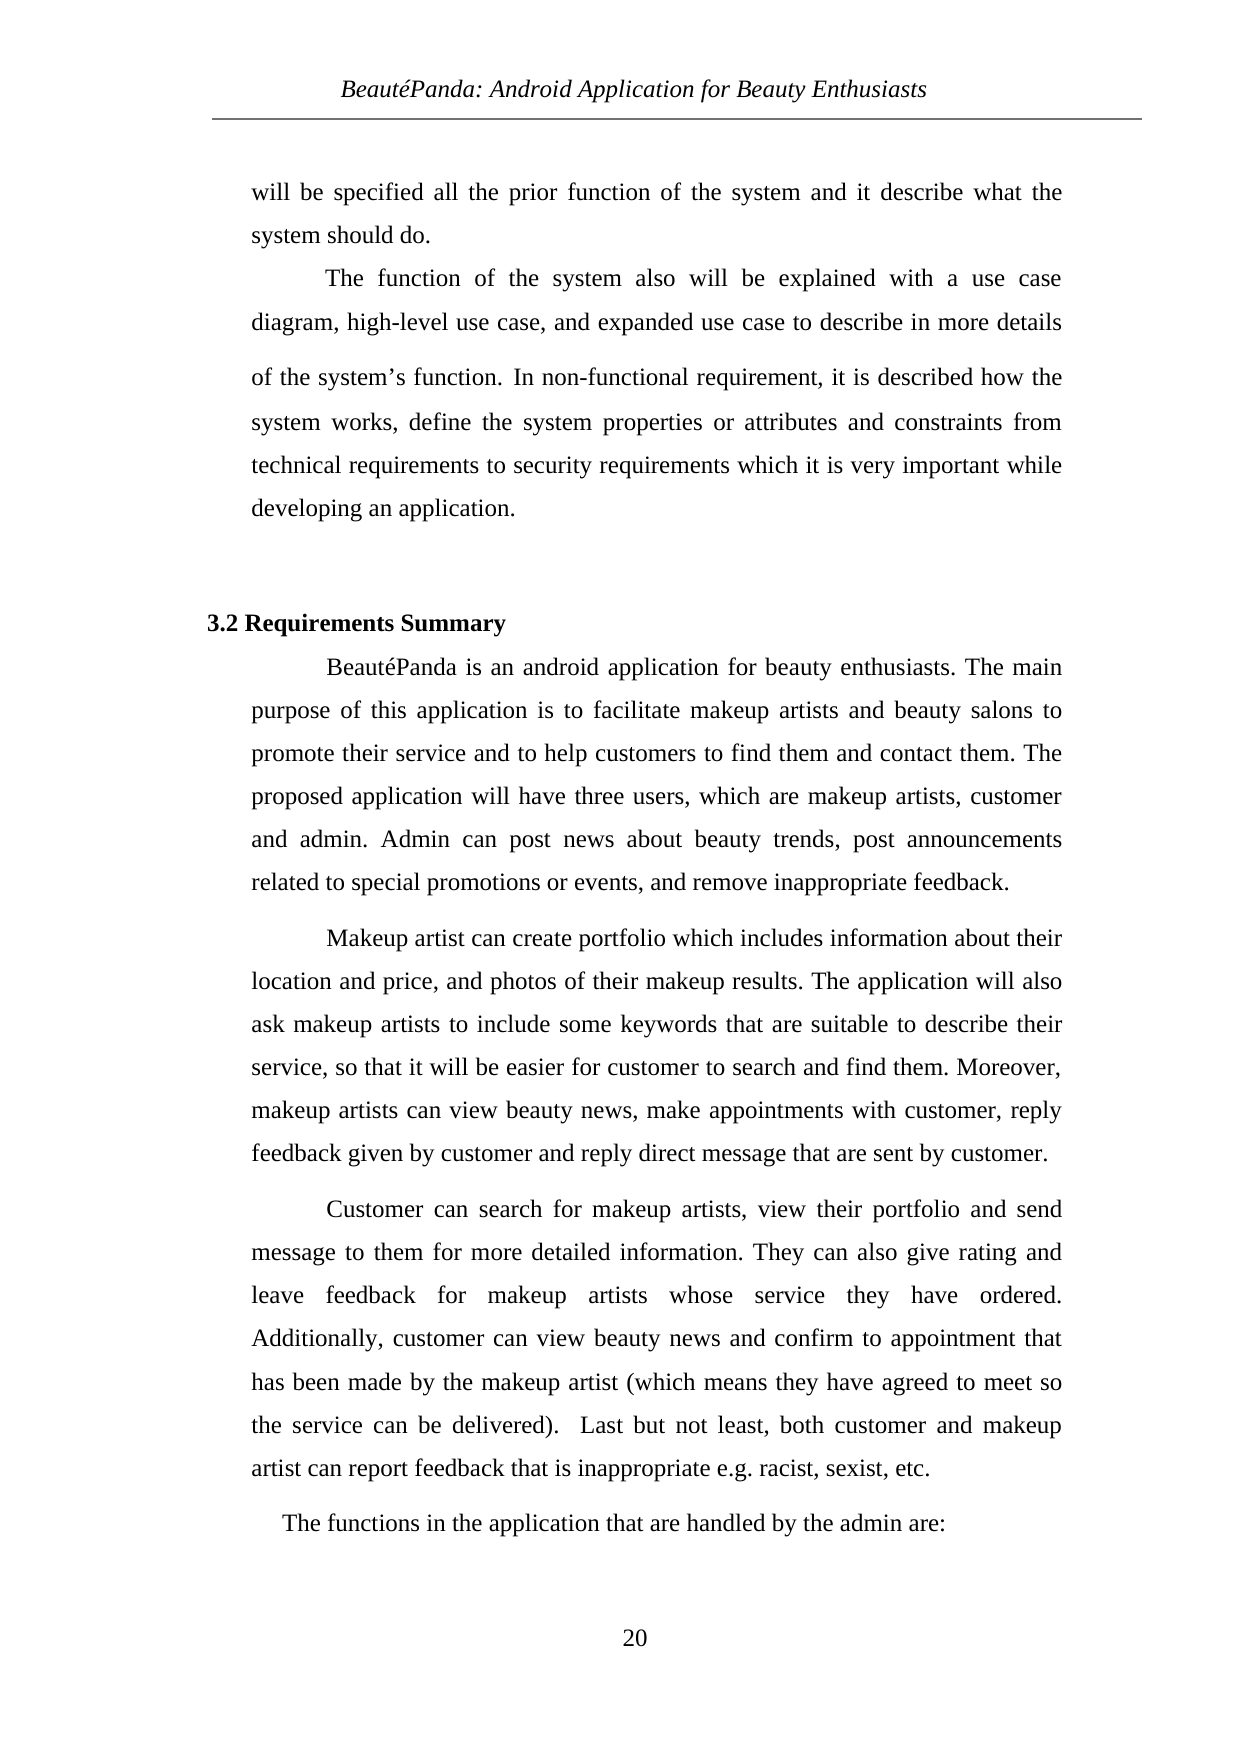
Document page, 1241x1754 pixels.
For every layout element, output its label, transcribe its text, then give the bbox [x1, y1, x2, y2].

text Customer can search for makeup artists, view their portfolio and send message to them for more detailed information. They can also give rating and leave feedback for makeup artists whose service they have ordered. Additionally, customer can view beauty news and confirm to appointment that has been made by the makeup artist (which means they have agreed to meet so the service can be delivered). Last but not least, both customer and makeup artist can report feedback that is inappropriate e.g. racist, sexist, etc. [251, 1194, 1063, 1482]
subtitle 3.2 Requirements Summary [207, 608, 1063, 637]
text The functions in the application that are handled by the admin are: [207, 1508, 1063, 1537]
text BeautéPanda is an android application for beauty enthusiasts. The main purpose of this application is to facilitate makeup artists and beauty salons to promote their service and to help customers to find them and contact them. The proposed application will have three users, which are makeup artists, customer and admin. Admin can post news about beauty trends, post announcements related to special promotions or events, and remove inappropriate feedback. [251, 652, 1063, 896]
text The function of the system also will be explained with a use case diagram, high-level use case, and expanded use case to describe in more details of the system’s function. In non-functional requirement, it is described how the system works, define the system properties or attributes and constraints from technical requirements to security requirements which it is very important while developing an application. [251, 263, 1063, 522]
text Makeup artist can create portfolio which includes information about their location and price, and photos of their makeup results. The application will also ask makeup artists to include some keywords that are suitable to describe their service, so that it will be easier for customer to search and find them. Moreover, makeup artists can view beauty news, make appointments with customer, reply feedback given by customer and reply direct message that are sent by customer. [251, 923, 1063, 1167]
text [251, 177, 1063, 249]
